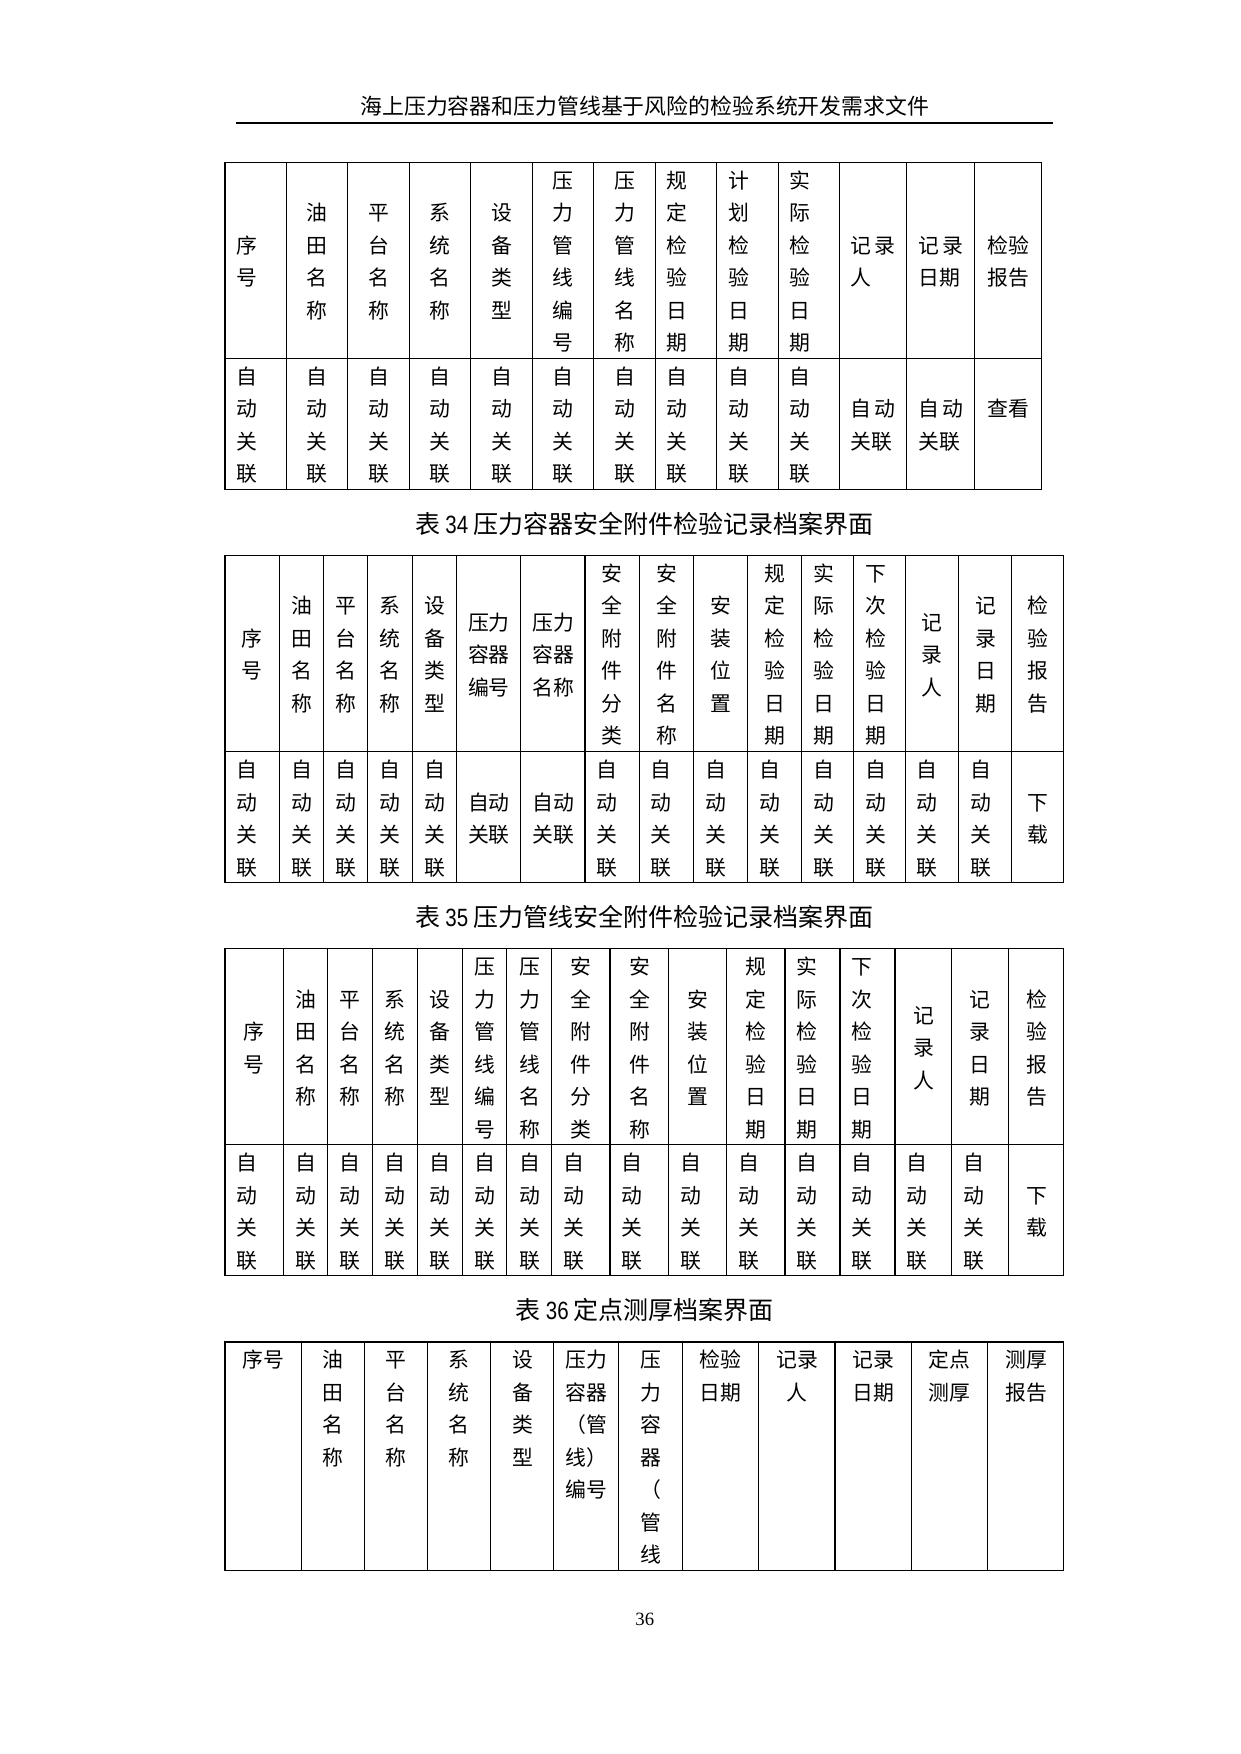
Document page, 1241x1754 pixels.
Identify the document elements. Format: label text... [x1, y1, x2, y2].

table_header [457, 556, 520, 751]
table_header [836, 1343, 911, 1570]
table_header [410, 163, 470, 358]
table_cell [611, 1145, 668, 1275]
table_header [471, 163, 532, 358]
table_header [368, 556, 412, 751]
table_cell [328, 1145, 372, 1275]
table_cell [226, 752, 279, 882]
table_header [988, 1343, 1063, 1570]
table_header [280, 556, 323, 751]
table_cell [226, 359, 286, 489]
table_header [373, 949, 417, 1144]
text 表35 压力管线安全附件检验记录档案界面 [236, 883, 1053, 948]
text 表36定点测厚档案界面 [236, 1276, 1053, 1341]
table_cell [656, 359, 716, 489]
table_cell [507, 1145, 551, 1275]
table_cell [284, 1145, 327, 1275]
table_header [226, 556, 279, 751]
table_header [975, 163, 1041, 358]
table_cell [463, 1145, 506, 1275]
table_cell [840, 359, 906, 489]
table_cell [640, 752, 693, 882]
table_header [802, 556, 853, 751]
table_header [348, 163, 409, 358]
text 表34 压力容器安全附件检验记录档案界面 [236, 490, 1053, 555]
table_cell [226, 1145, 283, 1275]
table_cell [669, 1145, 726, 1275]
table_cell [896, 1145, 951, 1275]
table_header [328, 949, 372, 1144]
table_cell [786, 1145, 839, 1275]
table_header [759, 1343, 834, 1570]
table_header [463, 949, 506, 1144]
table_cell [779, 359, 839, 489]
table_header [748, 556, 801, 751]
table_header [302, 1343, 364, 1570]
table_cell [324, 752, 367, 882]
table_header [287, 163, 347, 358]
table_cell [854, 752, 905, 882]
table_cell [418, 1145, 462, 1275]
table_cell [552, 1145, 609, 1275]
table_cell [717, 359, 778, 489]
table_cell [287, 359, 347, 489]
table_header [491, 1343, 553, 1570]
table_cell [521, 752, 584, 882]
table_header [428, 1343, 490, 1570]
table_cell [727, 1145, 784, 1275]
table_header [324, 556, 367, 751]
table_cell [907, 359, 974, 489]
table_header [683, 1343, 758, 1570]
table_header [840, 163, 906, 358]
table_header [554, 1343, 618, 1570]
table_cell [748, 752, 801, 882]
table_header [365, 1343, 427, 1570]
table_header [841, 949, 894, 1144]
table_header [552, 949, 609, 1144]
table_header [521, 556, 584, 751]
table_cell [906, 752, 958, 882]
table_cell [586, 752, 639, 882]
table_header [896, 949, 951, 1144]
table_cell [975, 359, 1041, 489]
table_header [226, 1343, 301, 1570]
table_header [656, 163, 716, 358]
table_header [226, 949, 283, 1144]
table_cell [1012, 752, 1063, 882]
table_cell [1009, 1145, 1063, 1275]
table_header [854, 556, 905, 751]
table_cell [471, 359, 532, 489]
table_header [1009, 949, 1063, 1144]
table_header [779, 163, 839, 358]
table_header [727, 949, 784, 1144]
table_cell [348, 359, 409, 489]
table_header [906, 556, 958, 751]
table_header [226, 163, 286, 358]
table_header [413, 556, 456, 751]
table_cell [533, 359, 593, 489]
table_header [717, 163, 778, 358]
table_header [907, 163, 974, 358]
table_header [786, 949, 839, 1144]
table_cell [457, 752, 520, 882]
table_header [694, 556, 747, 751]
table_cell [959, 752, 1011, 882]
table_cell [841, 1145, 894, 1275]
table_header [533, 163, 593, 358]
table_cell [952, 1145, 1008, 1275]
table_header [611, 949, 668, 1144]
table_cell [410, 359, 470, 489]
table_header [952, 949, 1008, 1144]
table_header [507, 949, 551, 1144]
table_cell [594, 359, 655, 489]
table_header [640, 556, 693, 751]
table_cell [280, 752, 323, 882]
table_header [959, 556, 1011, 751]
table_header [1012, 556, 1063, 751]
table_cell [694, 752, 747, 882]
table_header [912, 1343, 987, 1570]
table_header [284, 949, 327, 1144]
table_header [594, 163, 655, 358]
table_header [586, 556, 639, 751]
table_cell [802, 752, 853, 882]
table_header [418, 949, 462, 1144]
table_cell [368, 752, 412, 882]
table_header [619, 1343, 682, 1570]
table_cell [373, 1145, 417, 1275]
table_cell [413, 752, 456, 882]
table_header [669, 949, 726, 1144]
